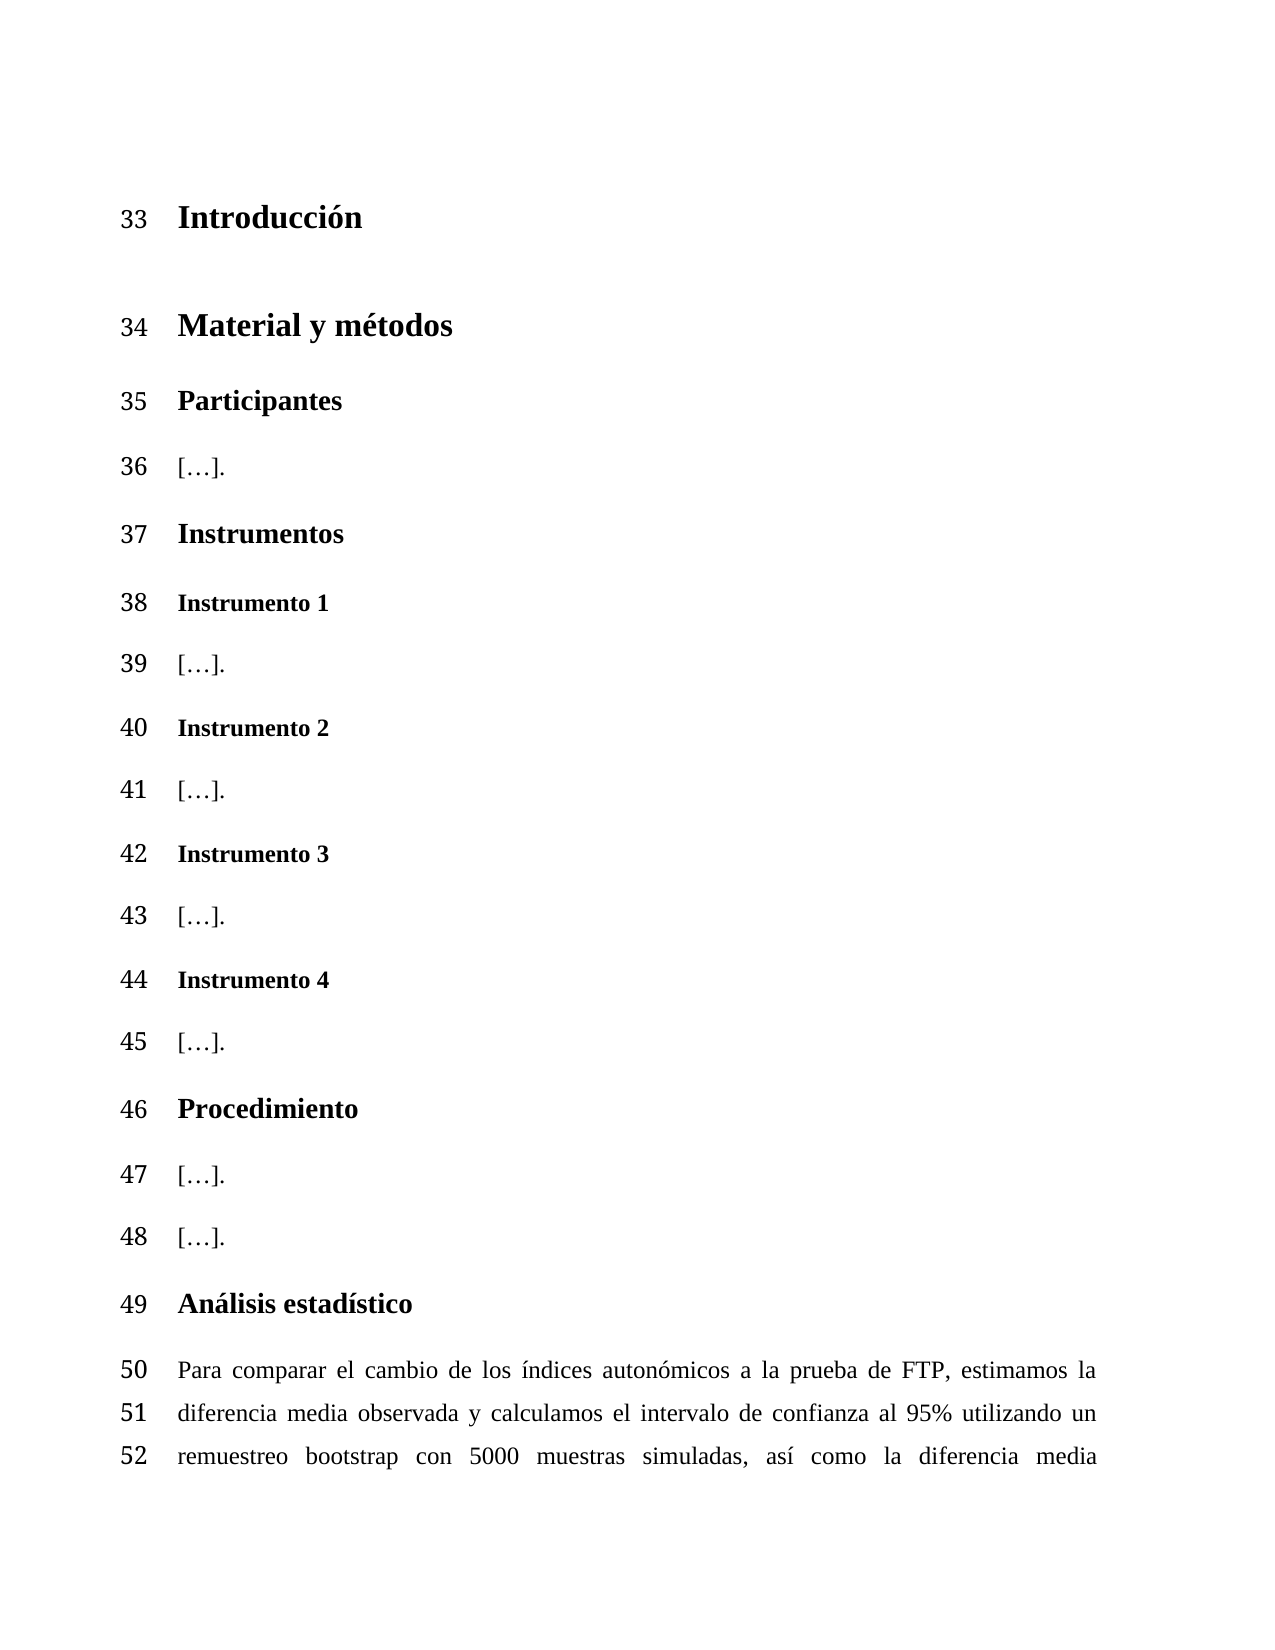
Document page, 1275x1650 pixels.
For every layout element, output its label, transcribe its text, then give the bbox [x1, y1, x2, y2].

text […]. [177, 775, 1098, 804]
subtitle Instrumento 2 [177, 713, 1098, 742]
subtitle Análisis estadístico [177, 1286, 1098, 1319]
text […]. [177, 1160, 1098, 1189]
subtitle Instrumento 1 [177, 588, 1098, 616]
text […]. [177, 1027, 1098, 1056]
subtitle Material y métodos [177, 305, 1098, 343]
subtitle Introducción [177, 198, 1098, 236]
text […]. [177, 1222, 1098, 1251]
subtitle Participantes [177, 383, 1098, 417]
text […]. [177, 901, 1098, 930]
text […]. [177, 452, 1098, 481]
subtitle Procedimiento [177, 1091, 1098, 1124]
text […]. [177, 649, 1098, 678]
subtitle Instrumento 4 [177, 965, 1098, 994]
subtitle Instrumentos [177, 516, 1098, 550]
subtitle Instrumento 3 [177, 839, 1098, 868]
